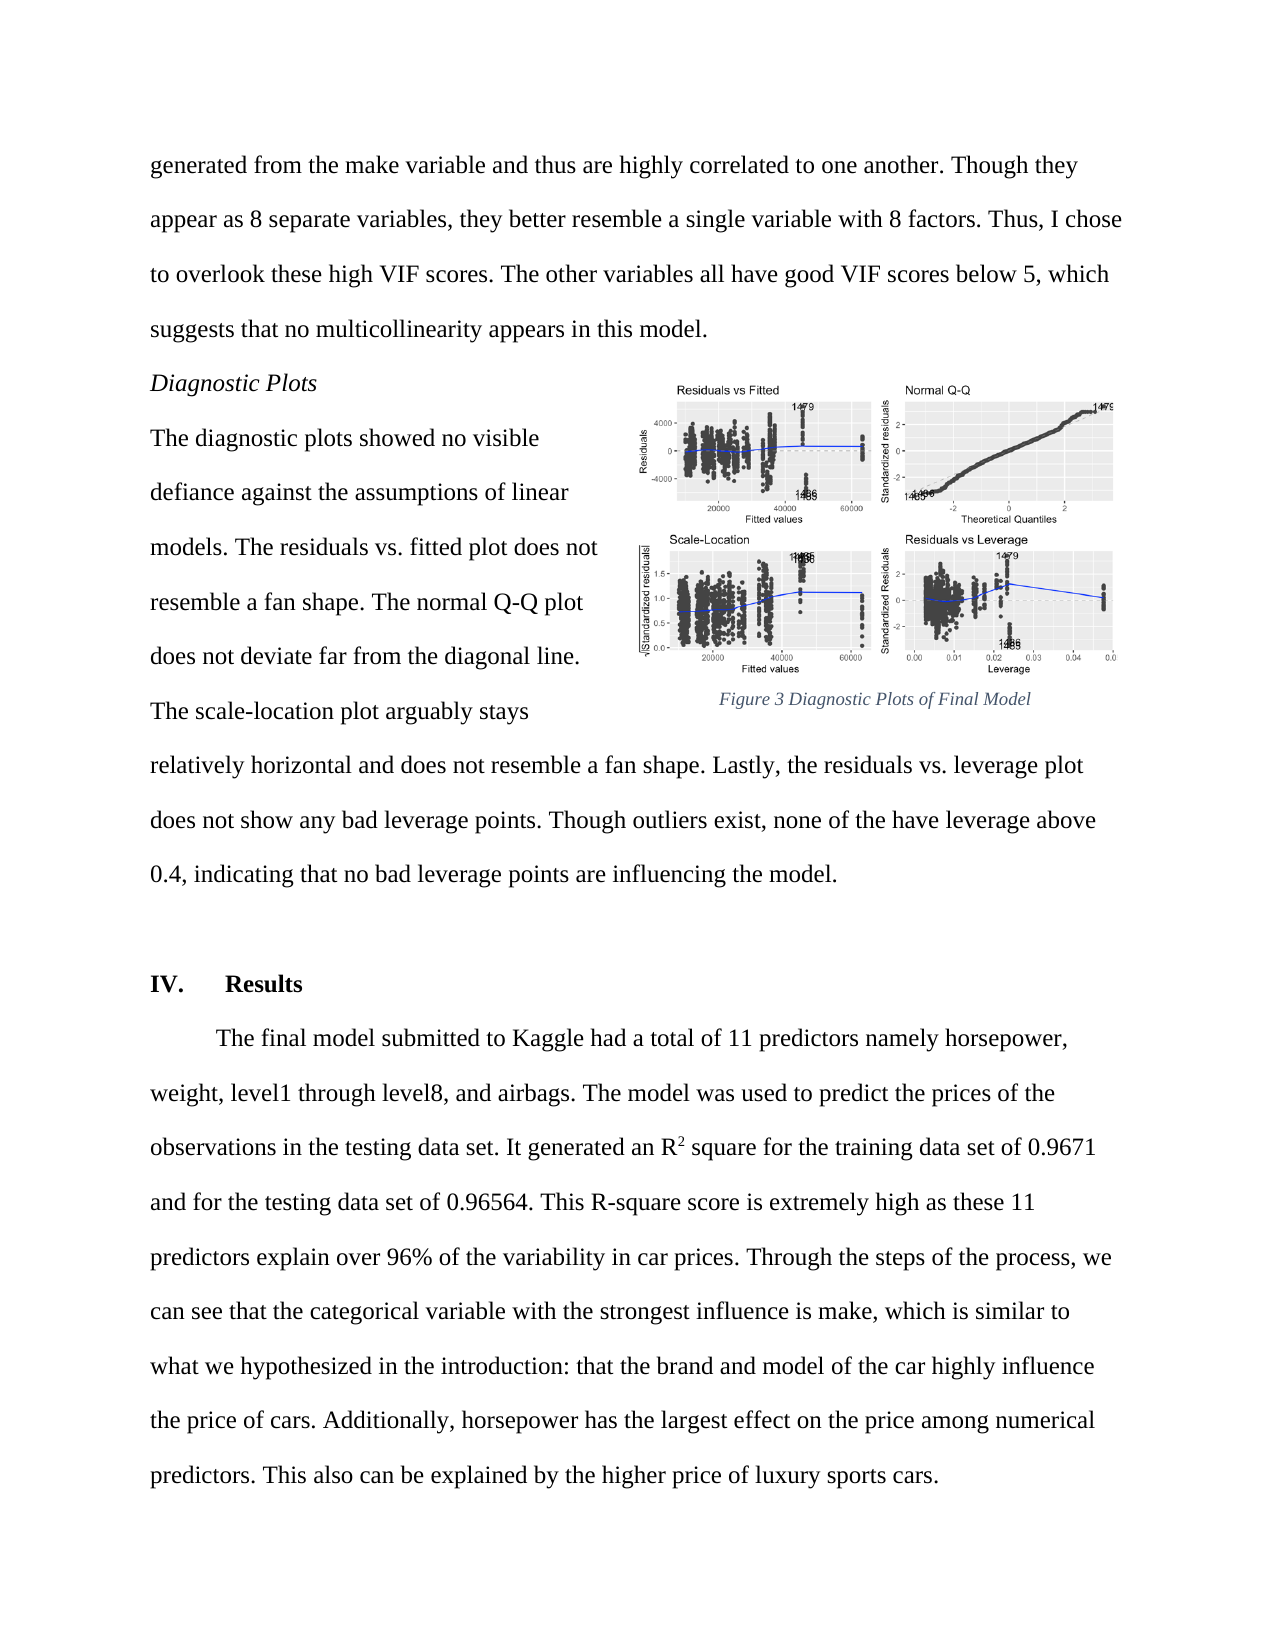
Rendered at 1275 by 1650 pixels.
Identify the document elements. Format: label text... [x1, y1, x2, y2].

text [150, 150, 1125, 342]
list Results [150, 969, 1125, 997]
text The final model submitted to Kaggle had a total of 11 predictors namely horsepower, weight, level1 through level8, and airbags. The model was used to predict the prices of the observations in the testing data set. It generated an R2 square for the training data set of 0.9671 and for the testing data set of 0.96564. This R-square score is extremely high as these 11 predictors explain over 96% of the variability in car prices. Through the steps of the process, we can see that the categorical variable with the strongest influence is make, which is similar to what we hypothesized in the introduction: that the brand and model of the car highly influence the price of cars. Additionally, horsepower has the largest effect on the price among numerical predictors. This also can be explained by the higher price of luxury sports cars. [150, 1023, 1125, 1489]
text Diagnostic Plots [150, 368, 1125, 397]
picture [634, 380, 1118, 679]
